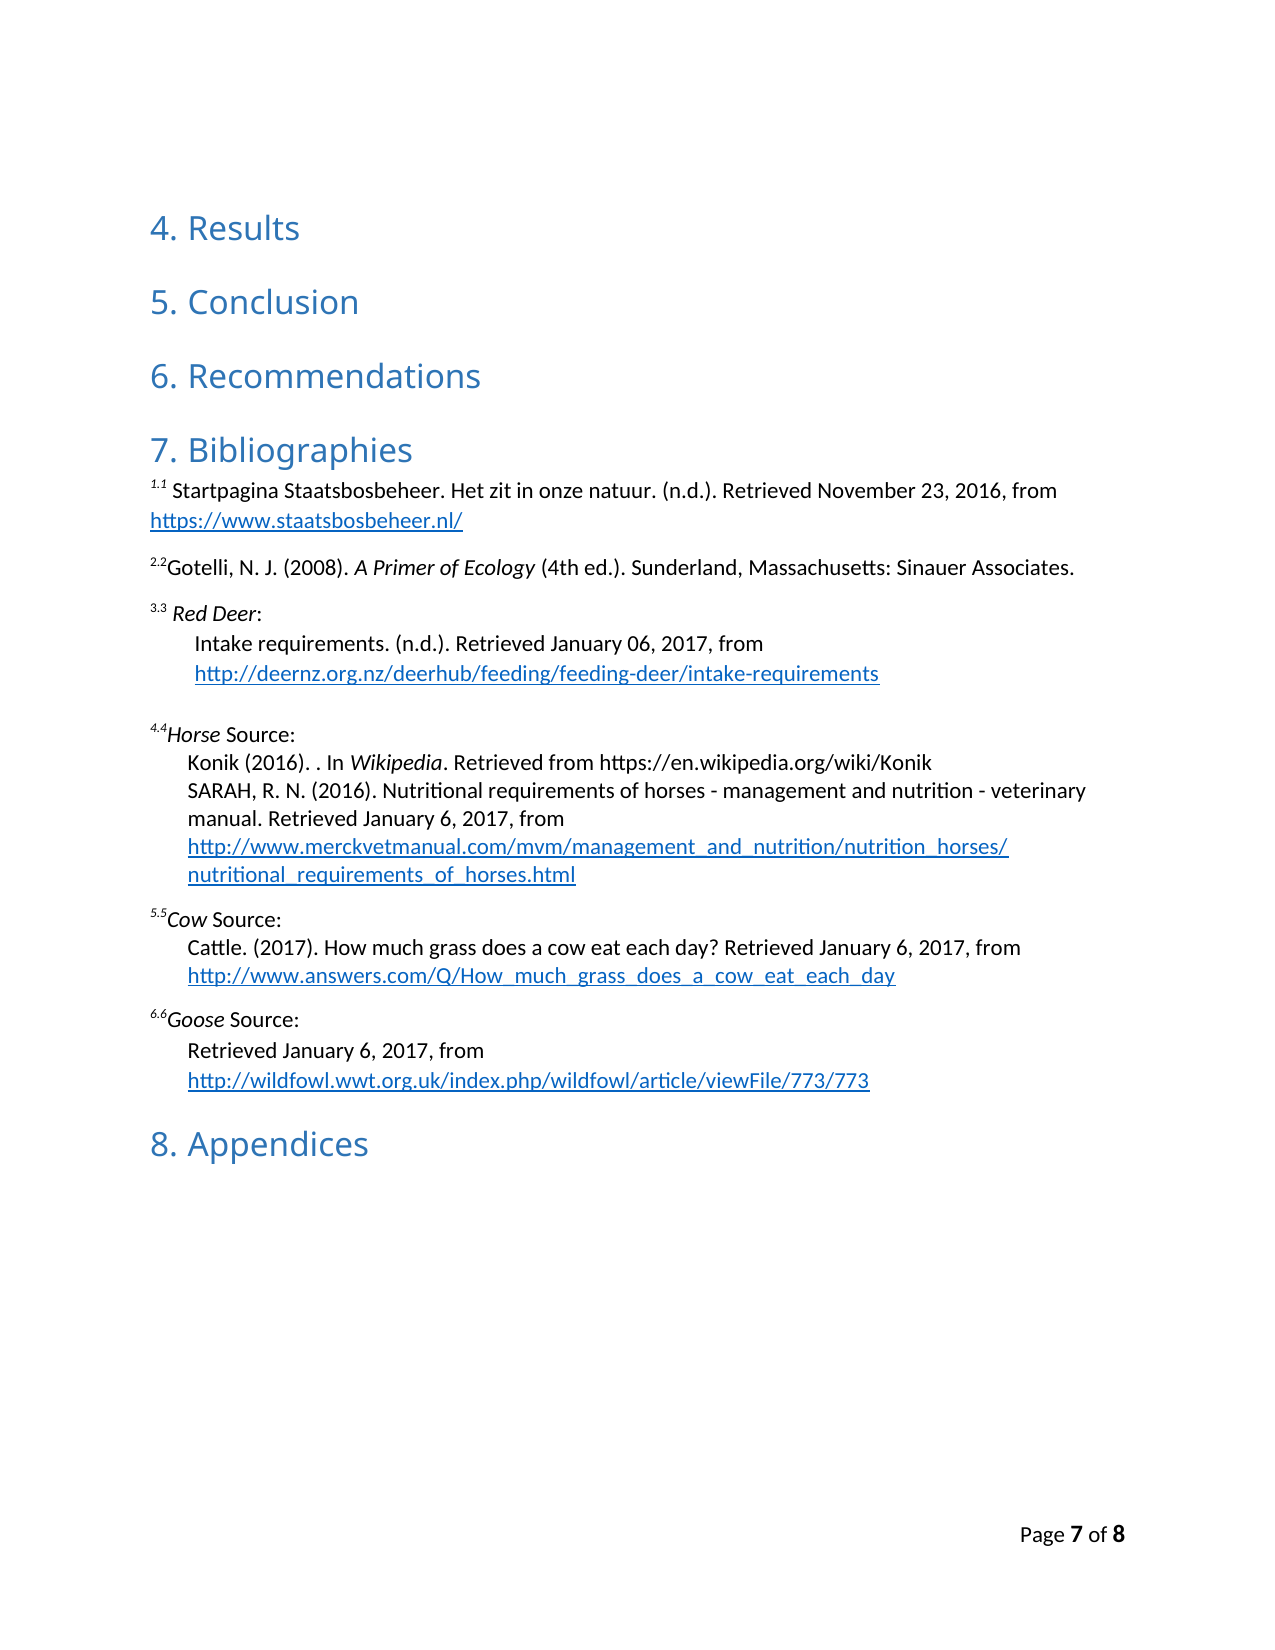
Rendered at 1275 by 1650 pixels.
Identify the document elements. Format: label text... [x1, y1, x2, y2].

text Cattle. (2017). How much grass does a cow eat each day? Retrieved January 6, 2017, from http://www.answers.com/Q/How_much_grass_does_a_cow_eat_each_day [187, 933, 1125, 989]
subtitle Recommendations [150, 353, 1125, 398]
text 1.1 Startpagina Staatsbosbeheer. Het zit in onze natuur. (n.d.). Retrieved November 23, 2016, from https://www.staatsbosbeheer.nl/ [150, 476, 1125, 534]
text 5.5Cow Source: [150, 905, 1125, 933]
text 6.6Goose Source: [150, 1006, 1125, 1033]
text Konik (2016). . In Wikipedia. Retrieved from https://en.wikipedia.org/wiki/Konik [150, 748, 1125, 776]
subtitle Appendices [150, 1121, 1125, 1167]
subtitle Results [150, 205, 1125, 251]
subtitle Conclusion [150, 279, 1125, 324]
list SARAH, R. N. (2016). Nutritional requirements of horses - management and nutrition - veterinary manual. Retrieved January 6, 2017, from http://www.merckvetmanual.com/mvm/management_and_nutrition/nutrition_horses/nutritional_requirements_of_horses.html [187, 776, 1125, 888]
text 2.2Gotelli, N. J. (2008). A Primer of Ecology (4th ed.). Sunderland, Massachusetts: Sinauer Associates. [150, 553, 1125, 581]
text Intake requirements. (n.d.). Retrieved January 06, 2017, from http://deernz.org.nz/deerhub/feeding/feeding-deer/intake-requirements [194, 629, 1125, 688]
text 4.4Horse Source: [150, 720, 1125, 748]
subtitle Bibliographies [150, 427, 1125, 472]
text 3.3 Red Deer: [150, 599, 1125, 627]
text Retrieved January 6, 2017, from http://wildfowl.wwt.org.uk/index.php/wildfowl/article/viewFile/773/773 [187, 1036, 1125, 1094]
